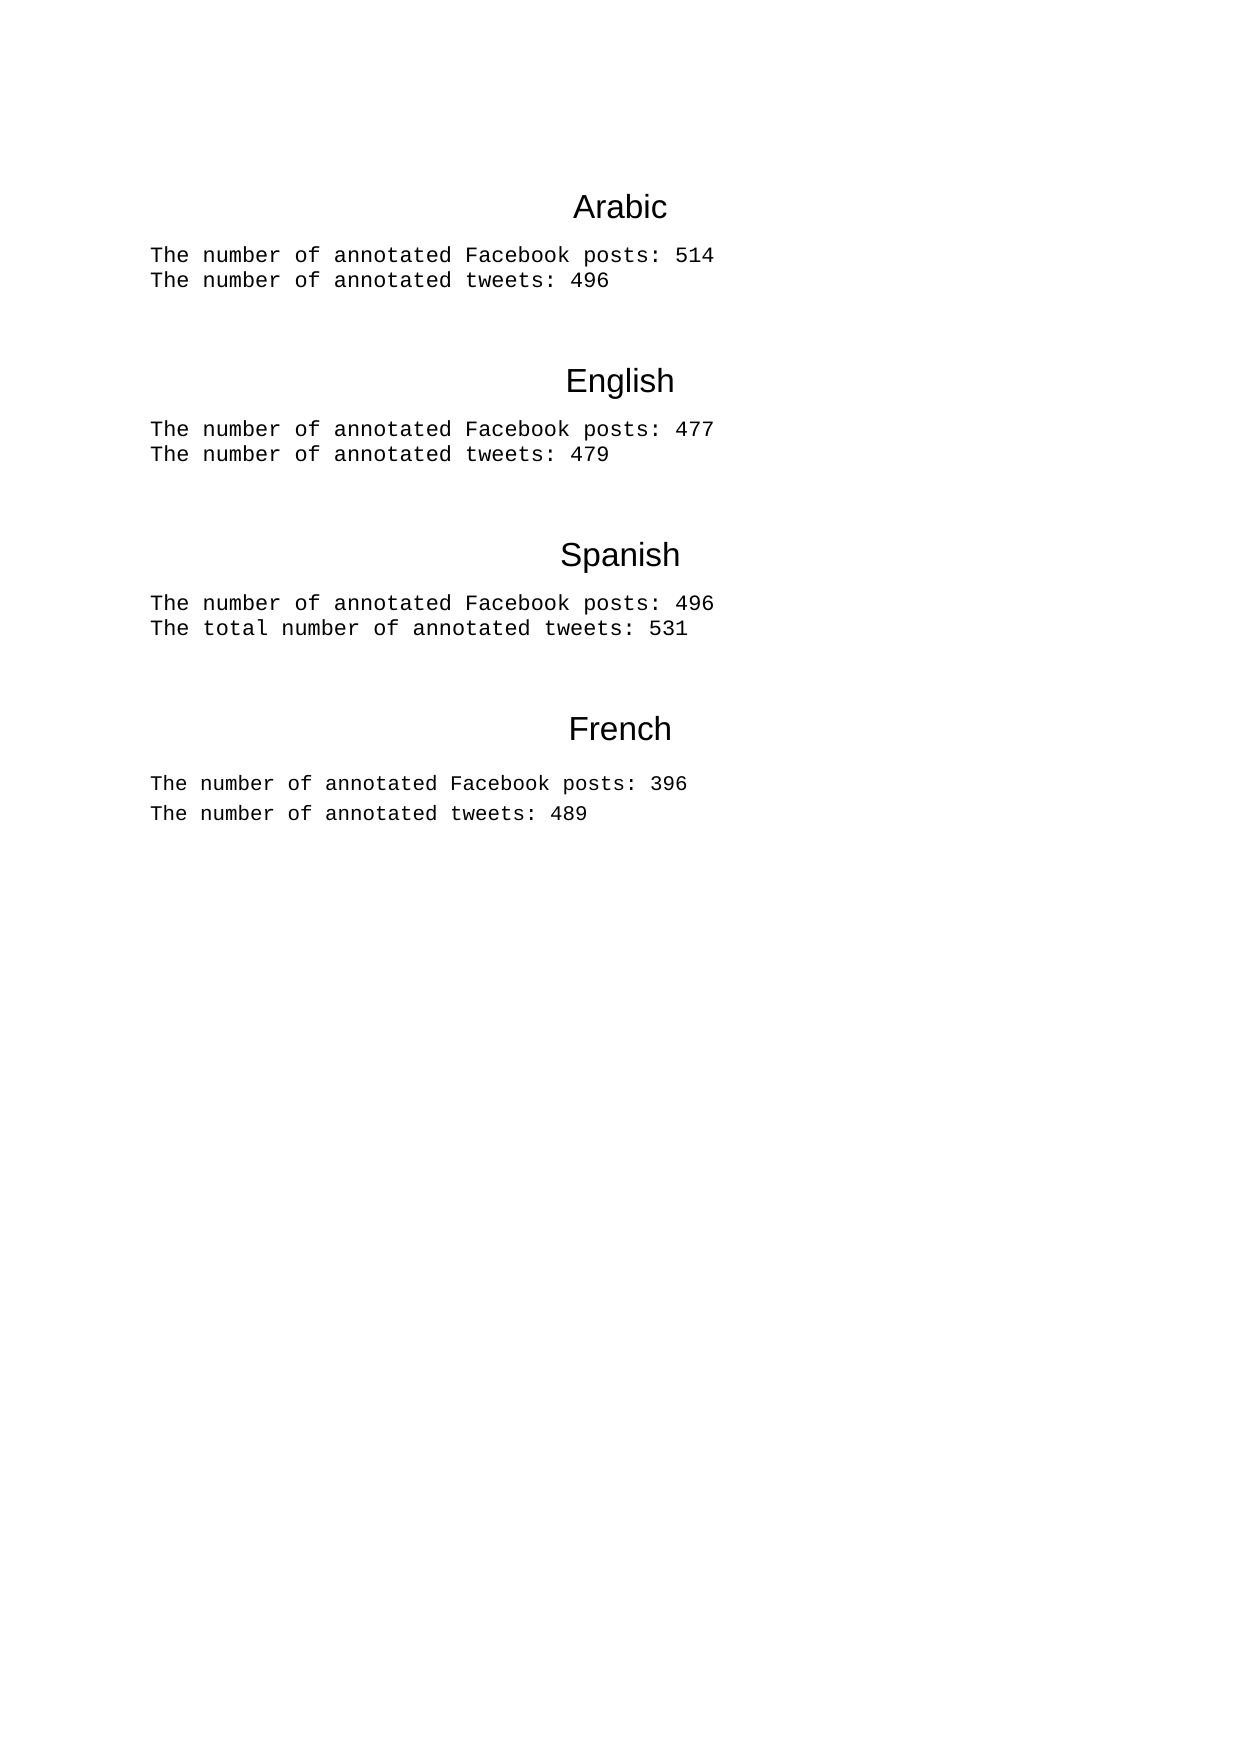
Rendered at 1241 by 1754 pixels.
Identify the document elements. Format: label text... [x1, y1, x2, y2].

subtitle English [150, 361, 1090, 400]
subtitle French [150, 709, 1090, 748]
text The number of annotated Facebook posts: 514 [150, 244, 1090, 269]
text The number of annotated tweets: 496 [150, 269, 1090, 294]
text The number of annotated Facebook posts: 477 [150, 418, 1090, 443]
text The number of annotated Facebook posts: 396 [150, 766, 1090, 796]
text The number of annotated Facebook posts: 496 [150, 592, 1090, 617]
text The total number of annotated tweets: 531 [150, 617, 1090, 642]
text The number of annotated tweets: 489 [150, 796, 1090, 827]
subtitle Spanish [150, 535, 1090, 574]
subtitle Arabic [150, 187, 1090, 226]
text The number of annotated tweets: 479 [150, 443, 1090, 468]
